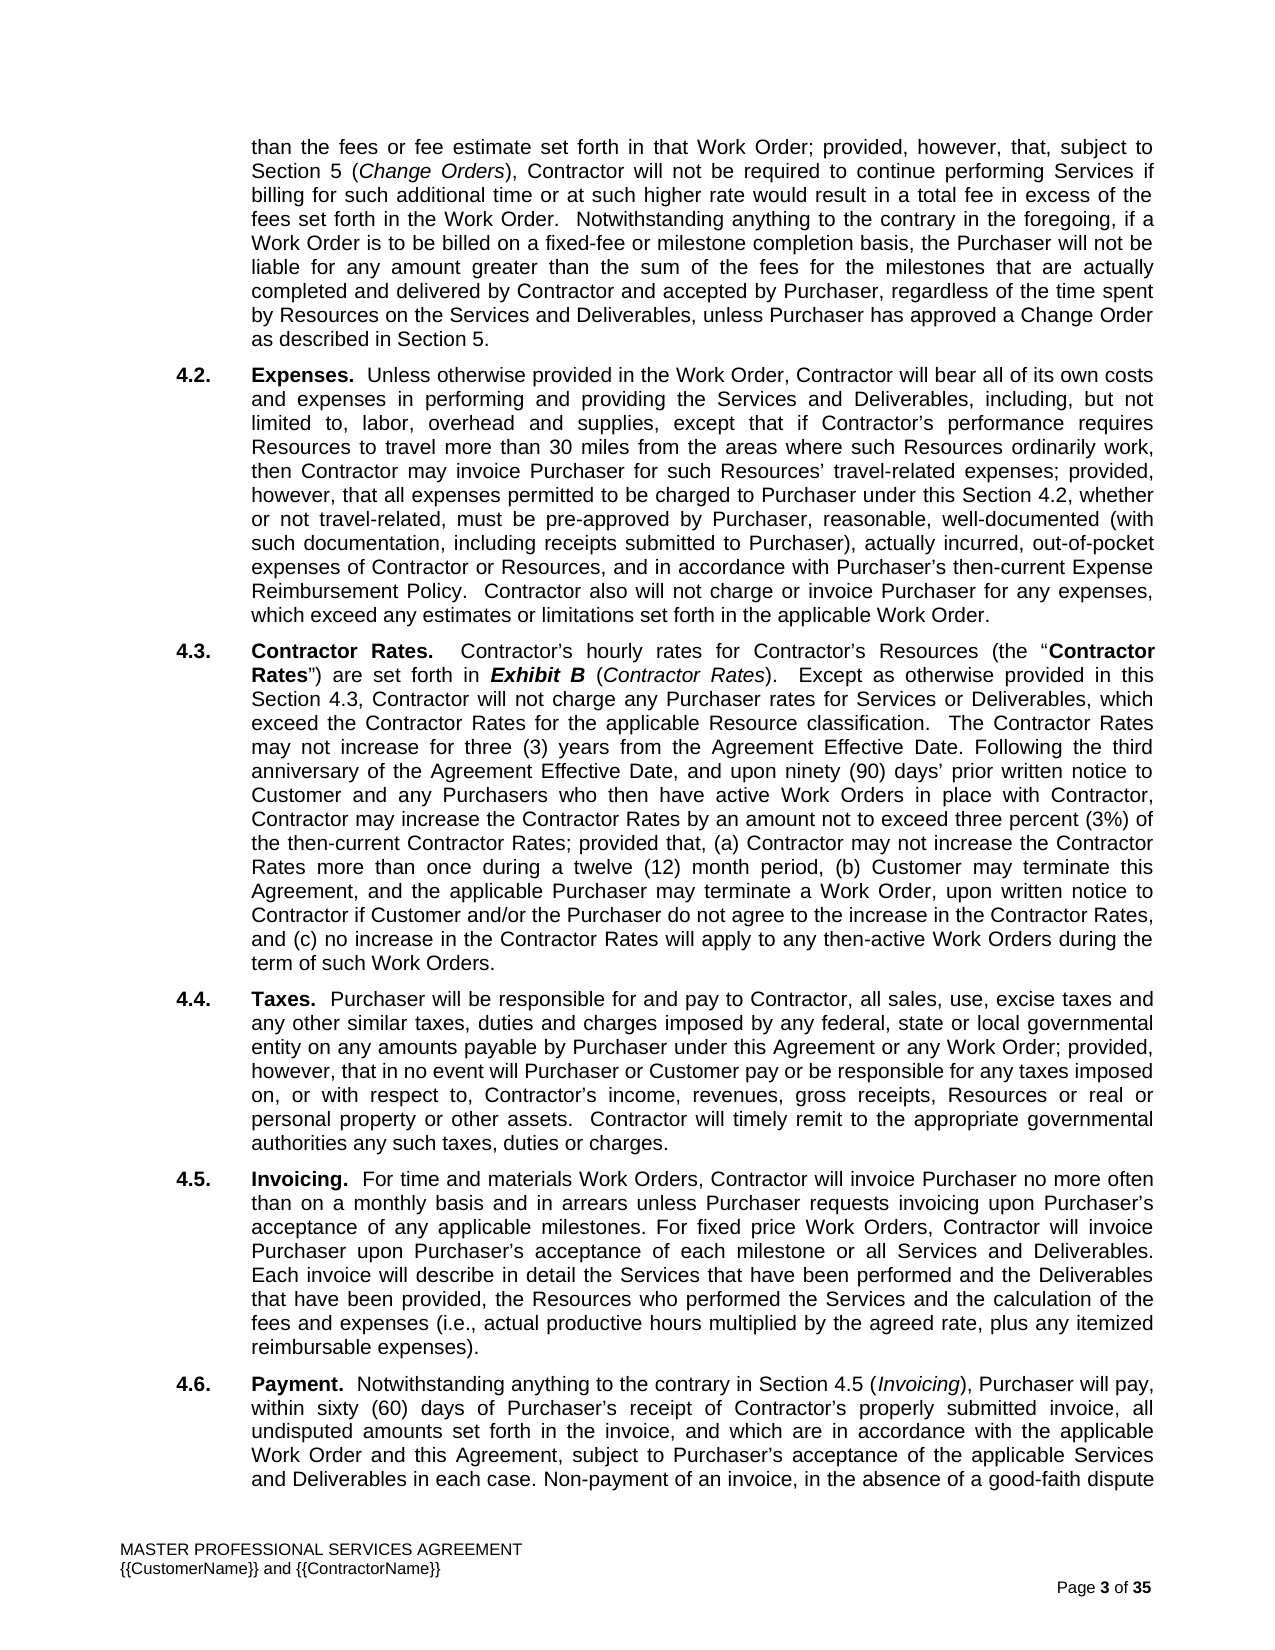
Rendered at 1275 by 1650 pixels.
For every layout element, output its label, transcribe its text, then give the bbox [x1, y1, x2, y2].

subtitle Expenses. Unless otherwise provided in the Work Order, Contractor will bear all of its own costs and expenses in performing and providing the Services and Deliverables, including, but not limited to, labor, overhead and supplies, except that if Contractor’s performance requires Resources to travel more than 30 miles from the areas where such Resources ordinarily work, then Contractor may invoice Purchaser for such Resources’ travel-related expenses; provided, however, that all expenses permitted to be charged to Purchaser under this Section 4.2, whether or not travel-related, must be pre-approved by Purchaser, reasonable, well-documented (with such documentation, including receipts submitted to Purchaser), actually incurred, out-of-pocket expenses of Contractor or Resources, and in accordance with Purchaser’s then-current Expense Reimbursement Policy. Contractor also will not charge or invoice Purchaser for any expenses, which exceed any estimates or limitations set forth in the applicable Work Order. [176, 363, 1155, 627]
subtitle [176, 135, 1155, 351]
subtitle Invoicing. For time and materials Work Orders, Contractor will invoice Purchaser no more often than on a monthly basis and in arrears unless Purchaser requests invoicing upon Purchaser’s acceptance of any applicable milestones. For fixed price Work Orders, Contractor will invoice Purchaser upon Purchaser’s acceptance of each milestone or all Services and Deliverables. Each invoice will describe in detail the Services that have been performed and the Deliverables that have been provided, the Resources who performed the Services and the calculation of the fees and expenses (i.e., actual productive hours multiplied by the agreed rate, plus any itemized reimbursable expenses). [176, 1167, 1155, 1359]
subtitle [176, 1371, 1155, 1491]
subtitle Contractor Rates. Contractor’s hourly rates for Contractor’s Resources (the “Contractor Rates”) are set forth in Exhibit B (Contractor Rates). Except as otherwise provided in this Section 4.3, Contractor will not charge any Purchaser rates for Services or Deliverables, which exceed the Contractor Rates for the applicable Resource classification. The Contractor Rates may not increase for three (3) years from the Agreement Effective Date. Following the third anniversary of the Agreement Effective Date, and upon ninety (90) days’ prior written notice to Customer and any Purchasers who then have active Work Orders in place with Contractor, Contractor may increase the Contractor Rates by an amount not to exceed three percent (3%) of the then-current Contractor Rates; provided that, (a) Contractor may not increase the Contractor Rates more than once during a twelve (12) month period, (b) Customer may terminate this Agreement, and the applicable Purchaser may terminate a Work Order, upon written notice to Contractor if Customer and/or the Purchaser do not agree to the increase in the Contractor Rates, and (c) no increase in the Contractor Rates will apply to any then-active Work Orders during the term of such Work Orders. [176, 639, 1155, 974]
subtitle Taxes. Purchaser will be responsible for and pay to Contractor, all sales, use, excise taxes and any other similar taxes, duties and charges imposed by any federal, state or local governmental entity on any amounts payable by Purchaser under this Agreement or any Work Order; provided, however, that in no event will Purchaser or Customer pay or be responsible for any taxes imposed on, or with respect to, Contractor’s income, revenues, gross receipts, Resources or real or personal property or other assets. Contractor will timely remit to the appropriate governmental authorities any such taxes, duties or charges. [176, 987, 1155, 1155]
